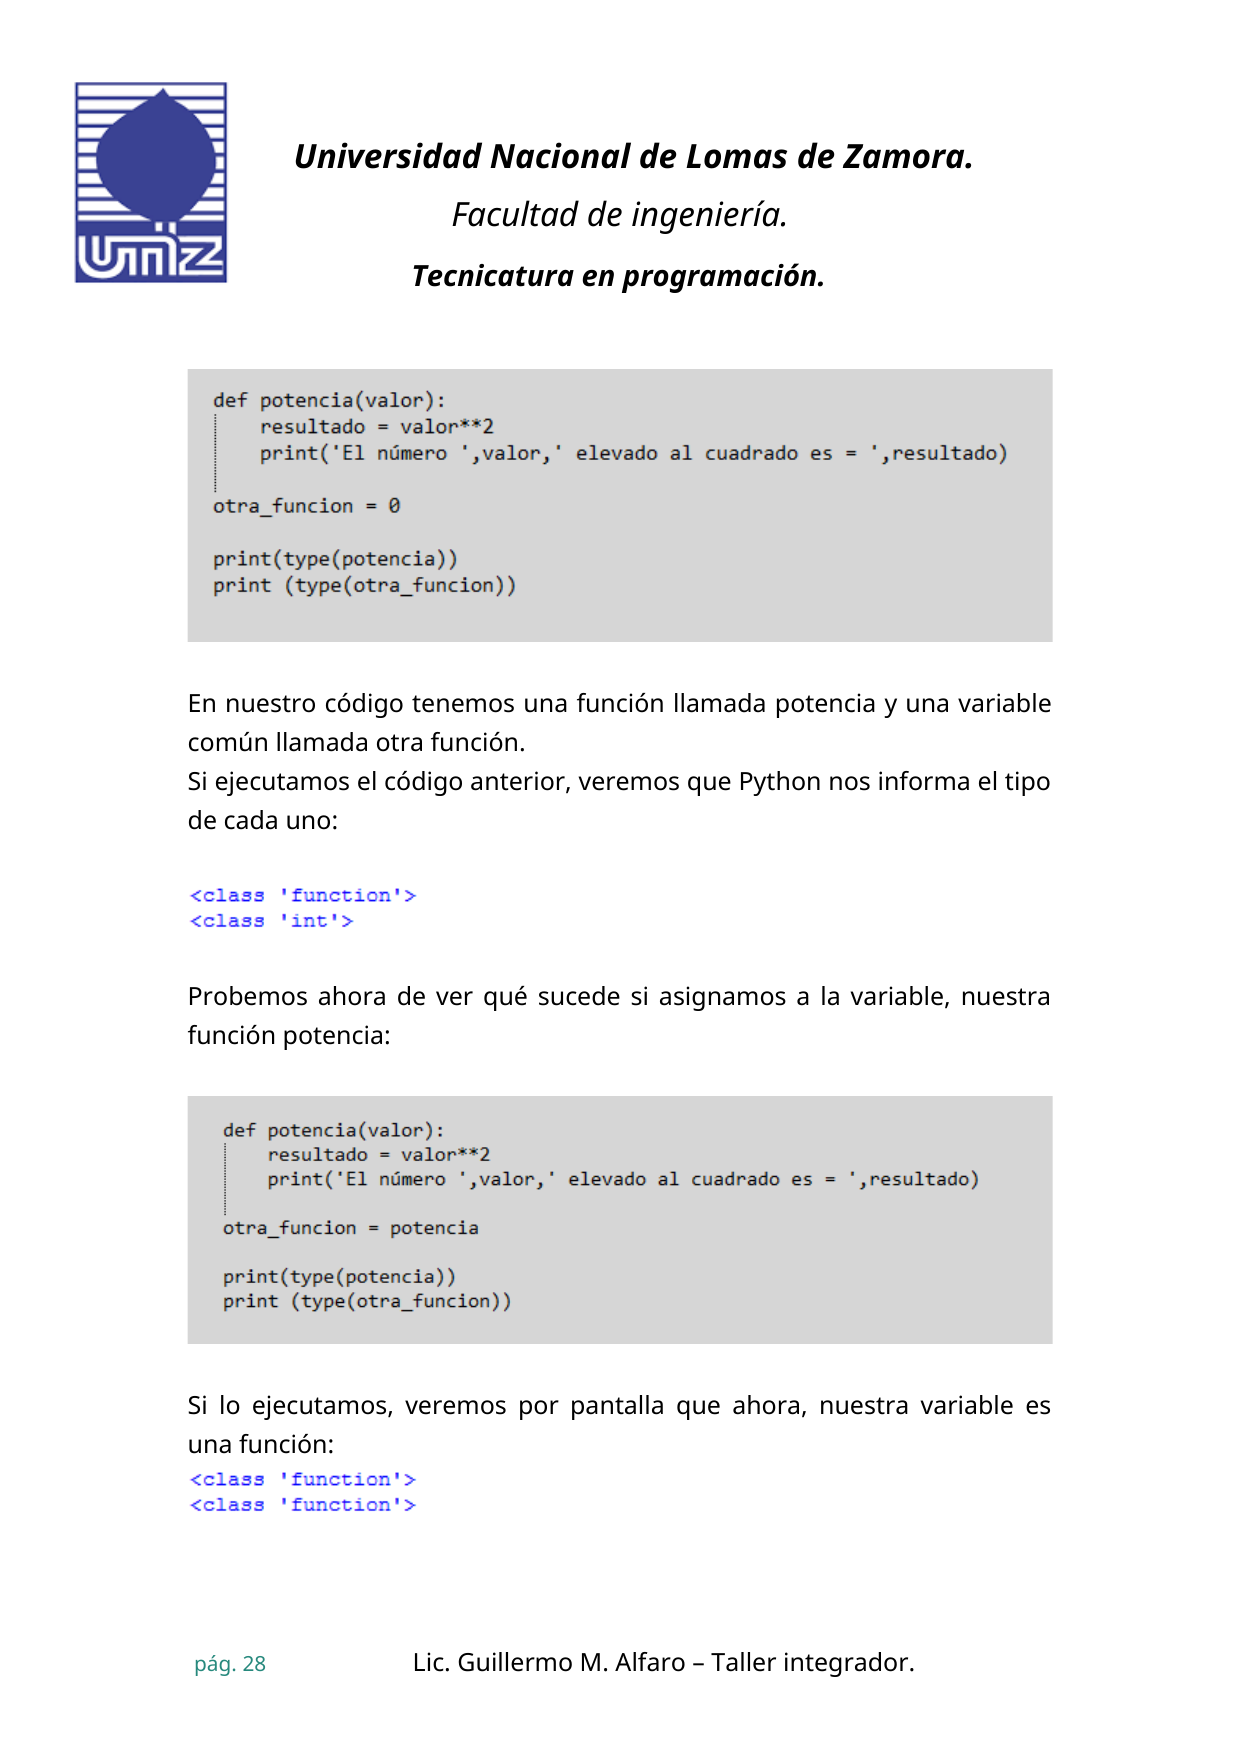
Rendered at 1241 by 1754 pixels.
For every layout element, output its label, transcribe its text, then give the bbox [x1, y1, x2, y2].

text Probemos ahora de ver qué sucede si asignamos a la variable, nuestra función potencia: [187, 979, 1053, 1052]
picture [187, 881, 429, 935]
picture [187, 1466, 424, 1519]
picture [187, 369, 1053, 642]
text Si ejecutamos el código anterior, veremos que Python nos informa el tipo de cada uno: [187, 764, 1053, 837]
text En nuestro código tenemos una función llamada potencia y una variable común llamada otra función. [187, 685, 1053, 759]
picture [73, 81, 230, 286]
text Si lo ejecutamos, veremos por pantalla que ahora, nuestra variable es una función: [187, 1388, 1053, 1461]
picture [187, 1096, 1053, 1344]
